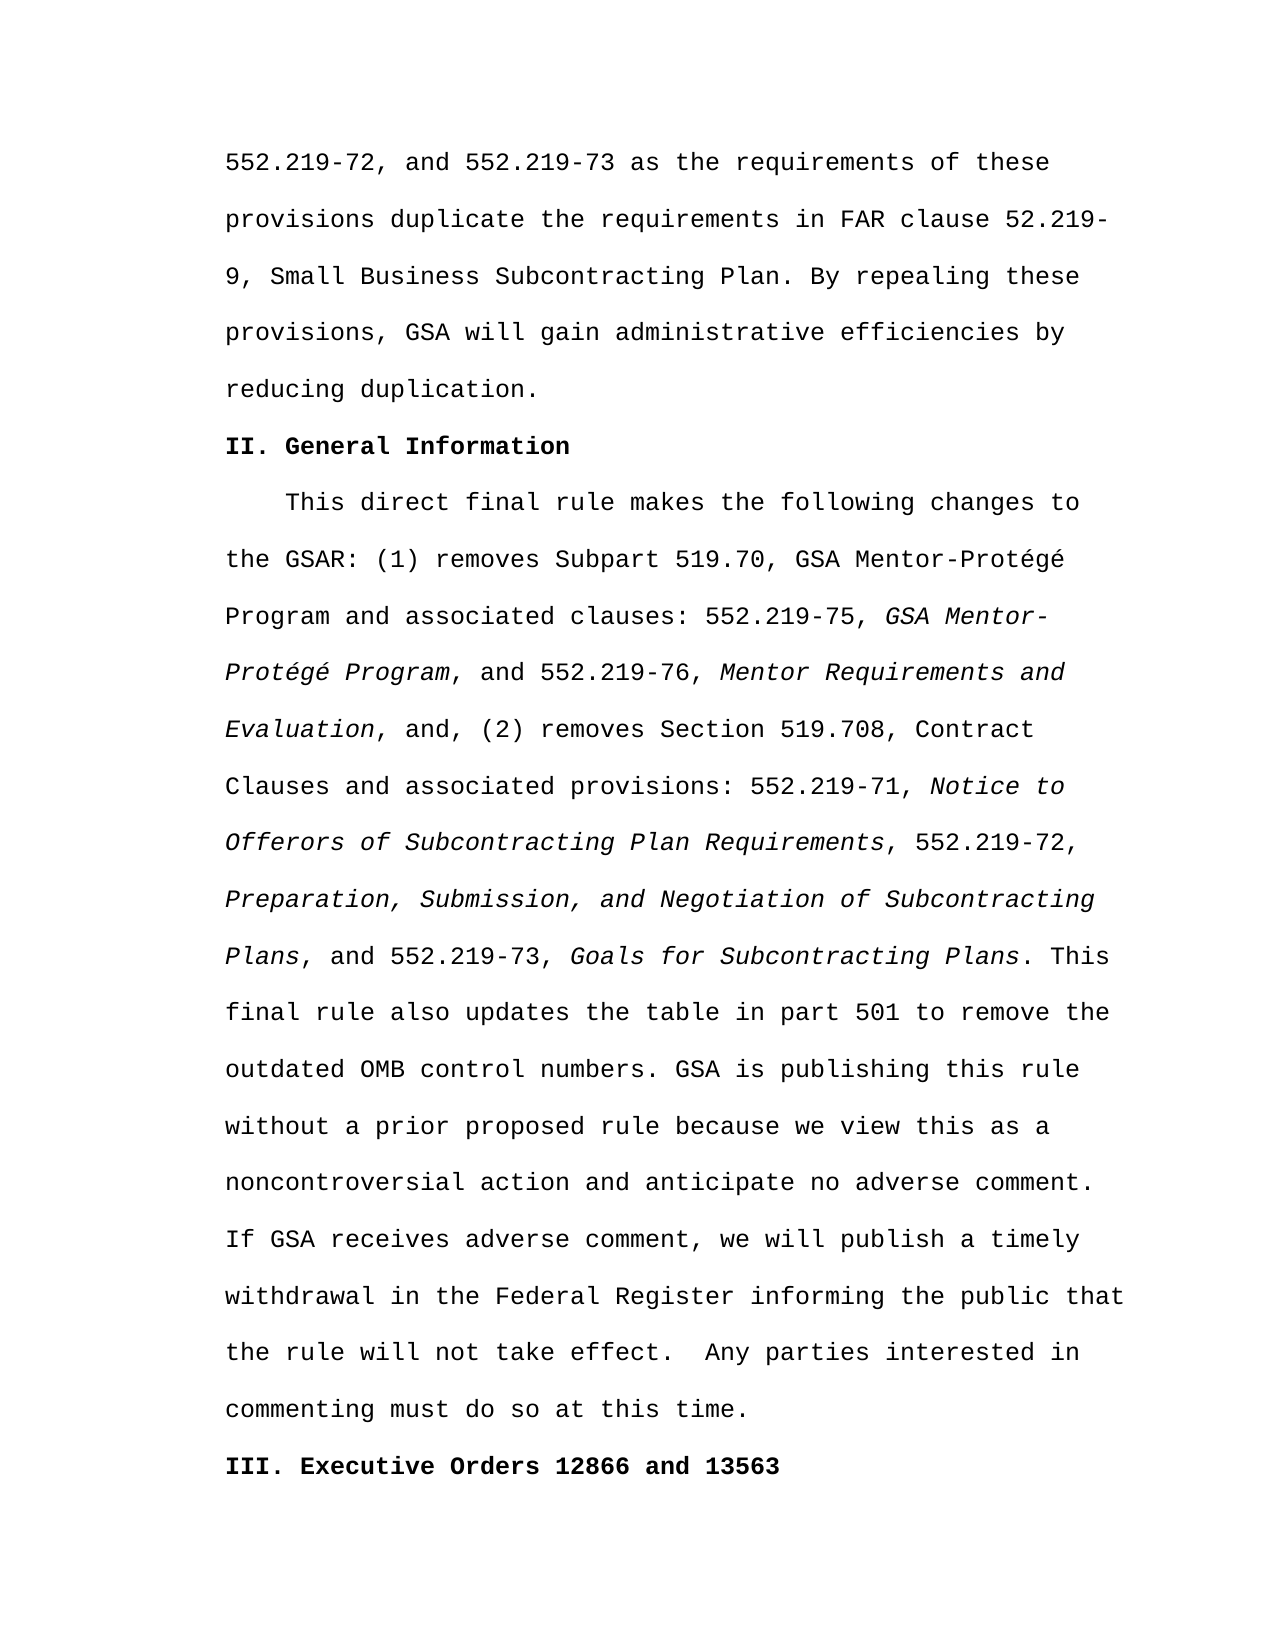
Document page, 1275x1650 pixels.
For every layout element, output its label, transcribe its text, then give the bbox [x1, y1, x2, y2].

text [225, 150, 1119, 405]
text This direct final rule makes the following changes to the GSAR: (1) removes Subpart 519.70, GSA Mentor-Protégé Program and associated clauses: 552.219-75, GSA Mentor-Protégé Program, and 552.219-76, Mentor Requirements and Evaluation, and, (2) removes Section 519.708, Contract Clauses and associated provisions: 552.219-71, Notice to Offerors of Subcontracting Plan Requirements, 552.219-72, Preparation, Submission, and Negotiation of Subcontracting Plans, and 552.219-73, Goals for Subcontracting Plans. This final rule also updates the table in part 501 to remove the outdated OMB control numbers. GSA is publishing this rule without a prior proposed rule because we view this as a noncontroversial action and anticipate no adverse comment. If GSA receives adverse comment, we will publish a timely withdrawal in the Federal Register informing the public that the rule will not take effect. Any parties interested in commenting must do so at this time. [225, 490, 1125, 1425]
text III. Executive Orders 12866 and 13563 [225, 1453, 1125, 1482]
text II. General Information [225, 433, 1125, 462]
